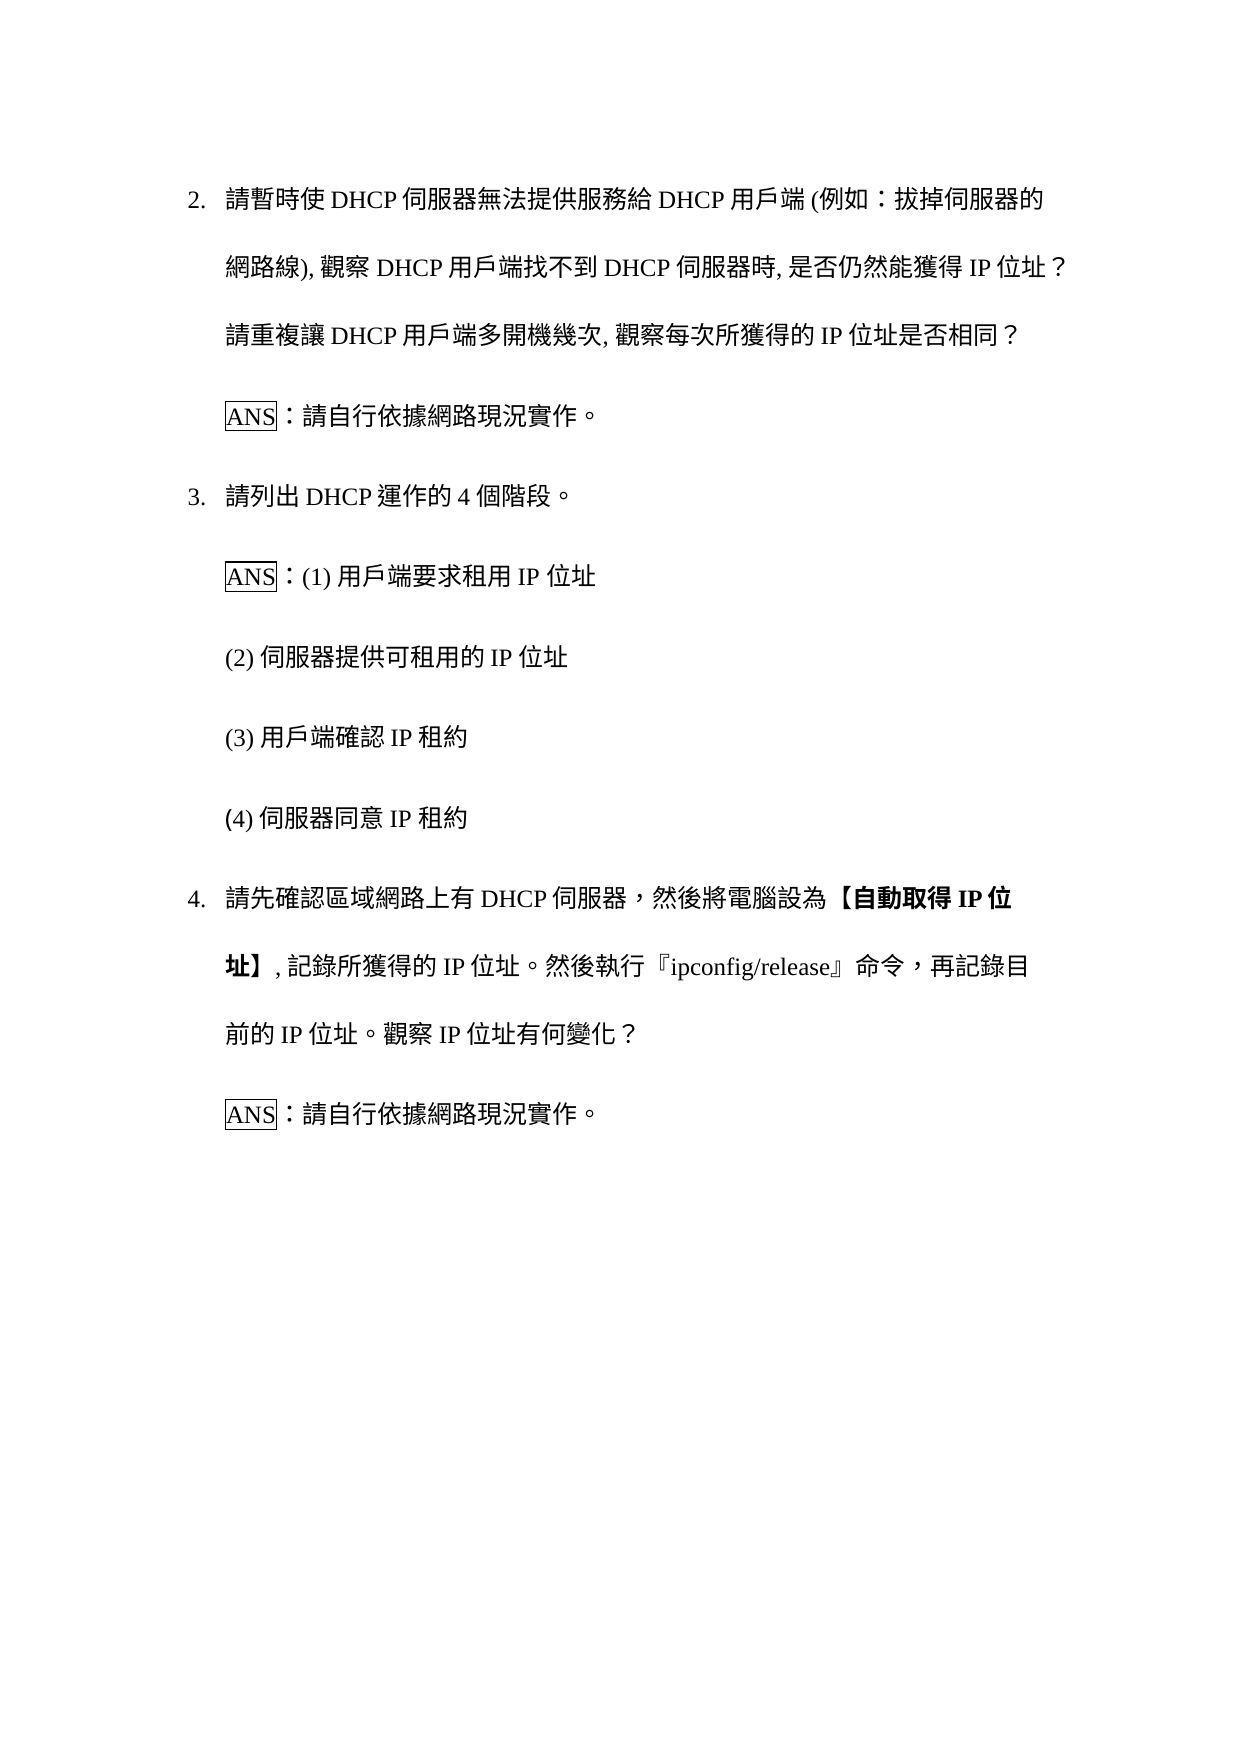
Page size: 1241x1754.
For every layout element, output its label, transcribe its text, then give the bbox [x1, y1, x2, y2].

text (3) 用戶端確認IP 租約 [225, 702, 1053, 770]
list 請先確認區域網路上有 DHCP伺服器，然後將電腦設為【自動取得 IP 位址】, 記錄所獲得的 IP 位址。然後執行『ipconfig/release』命令，再記錄目前的 IP 位址。觀察 IP 位址有何變化？ [187, 863, 1053, 1066]
text (2) 伺服器提供可租用的IP 位址 [225, 621, 1053, 689]
text (4) 伺服器同意IP 租約 [225, 782, 1053, 850]
text ANS：請自行依據網路現況實作。 [225, 1079, 1053, 1147]
text ANS：(1) 用戶端要求租用IP 位址 [225, 541, 1053, 609]
text ANS：請自行依據網路現況實作。 [225, 380, 1053, 448]
list 請暫時使 DHCP 伺服器無法提供服務給 DHCP 用戶端 (例如：拔掉伺服器的網路線), 觀察 DHCP 用戶端找不到 DHCP 伺服器時, 是否仍然能獲得 IP 位址？請重複讓 DHCP 用戶端多開機幾次, 觀察每次所獲得的 IP 位址是否相同？ [187, 164, 1053, 368]
list 請列出 DHCP 運作的4 個階段。 [187, 461, 1053, 528]
